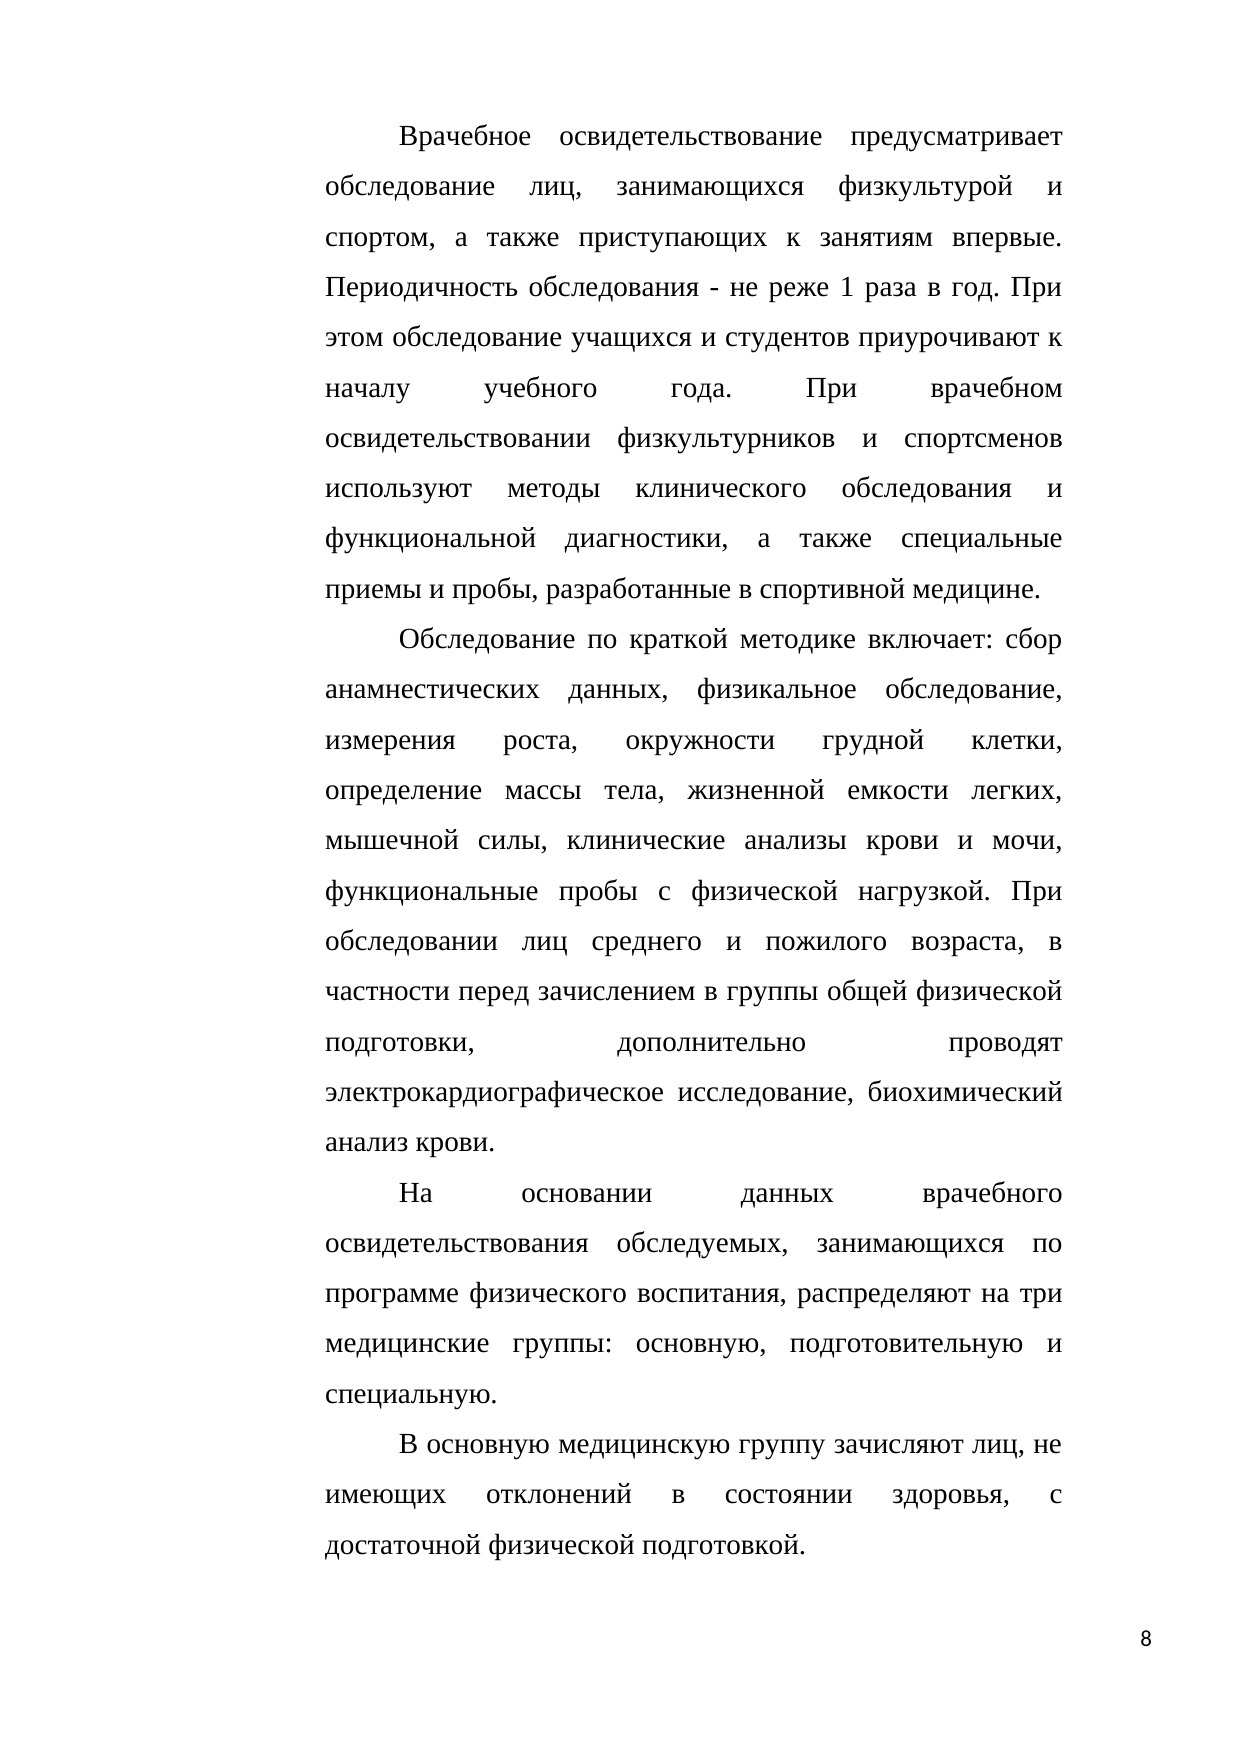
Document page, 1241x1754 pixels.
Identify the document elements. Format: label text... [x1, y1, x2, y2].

text В основную медицинскую группу зачисляют лиц, не имеющих отклонений в состоянии здоровья, с достаточной физической подготовкой. [325, 1426, 1063, 1560]
text На основании данных врачебного освидетельствования обследуемых, занимающихся по программе физического воспитания, распределяют на три медицинские группы: основную, подготовительную и специальную. [325, 1175, 1063, 1409]
text Врачебное освидетельствование предусматривает обследование лиц, занимающихся физкультурой и спортом, а также приступающих к занятиям впервые. Периодичность обследования - не реже 1 раза в год. При этом обследование учащихся и студентов приурочивают к началу учебного года. При врачебном освидетельствовании физкультурников и спортсменов используют методы клинического обследования и функциональной диагностики, а также специальные приемы и пробы, разработанные в спортивной медицине. [325, 118, 1063, 604]
text Обследование по краткой методике включает: сбор анамнестических данных, физикальное обследование, измерения роста, окружности грудной клетки, определение массы тела, жизненной емкости легких, мышечной силы, клинические анализы крови и мочи, функциональные пробы с физической нагрузкой. При обследовании лиц среднего и пожилого возраста, в частности перед зачислением в группы общей физической подготовки, дополнительно проводят электрокардиографическое исследование, биохимический анализ крови. [325, 621, 1063, 1158]
